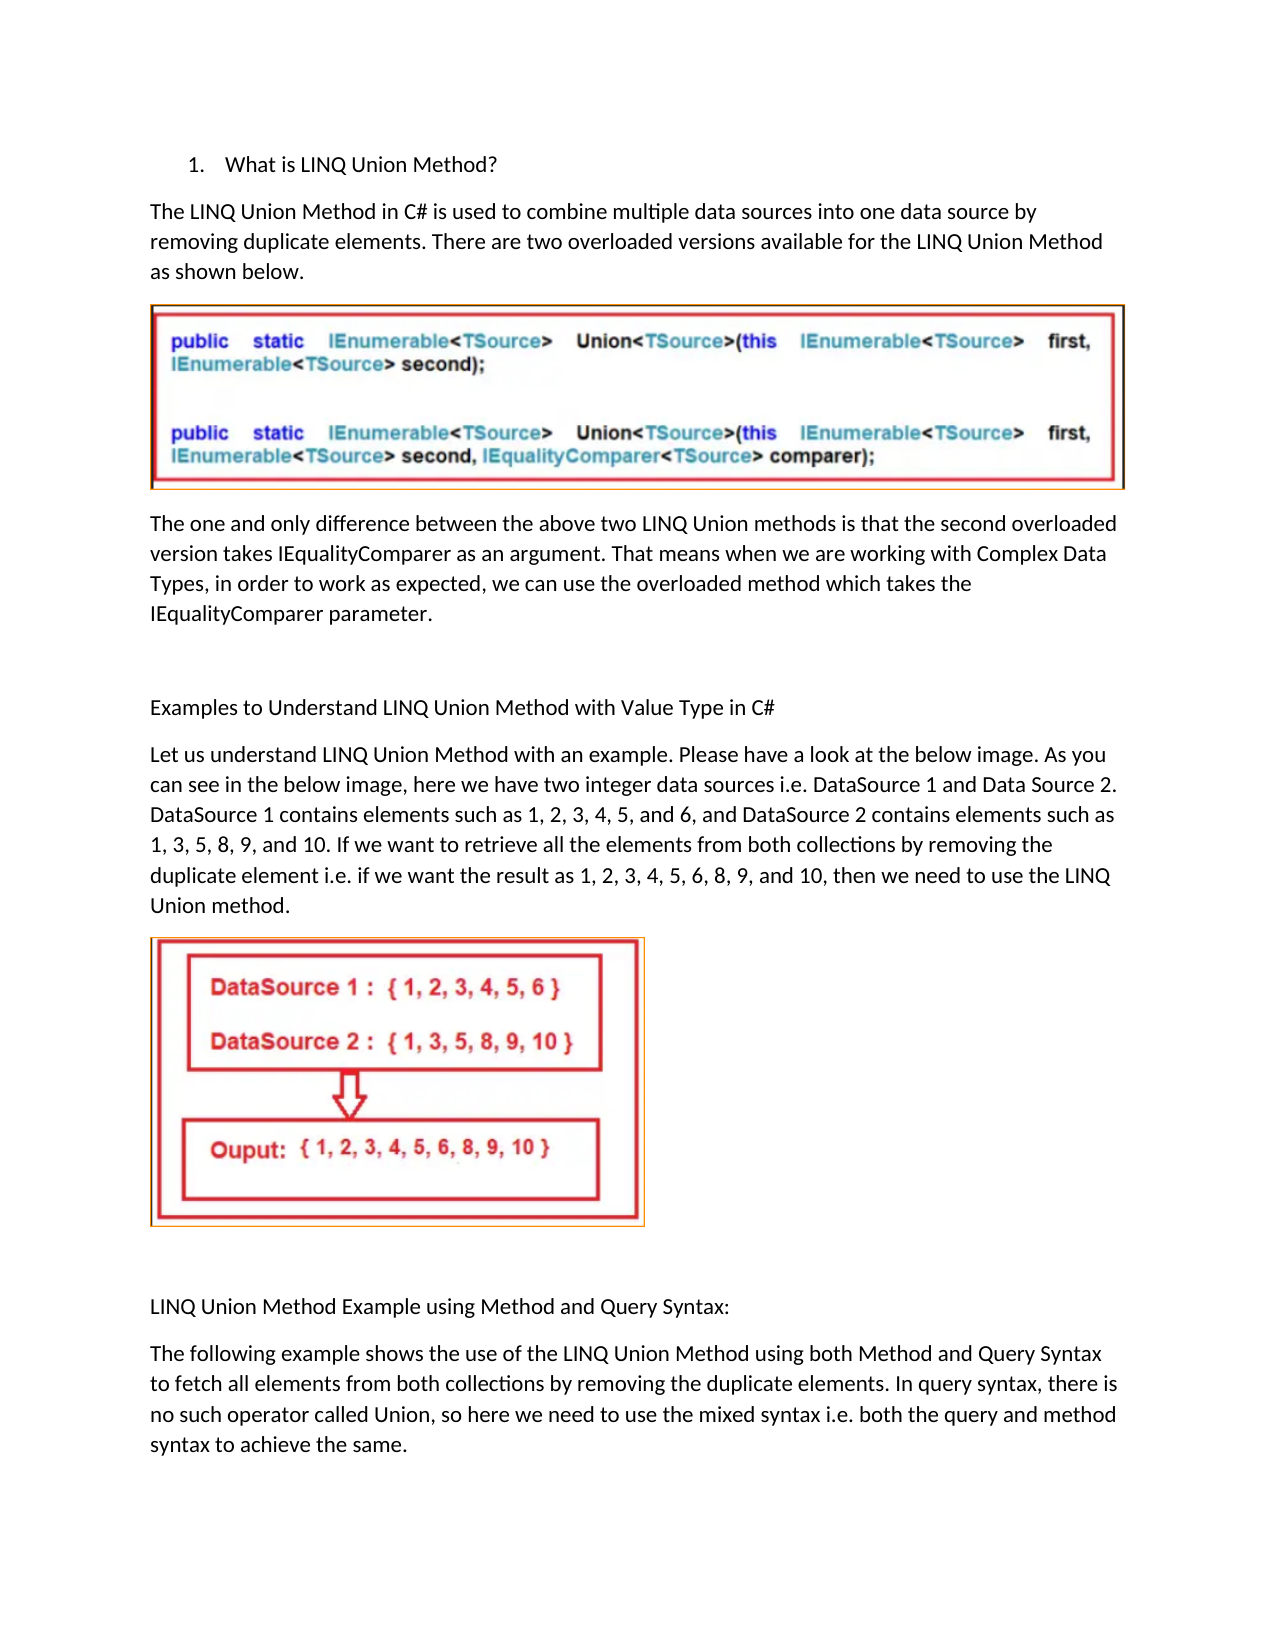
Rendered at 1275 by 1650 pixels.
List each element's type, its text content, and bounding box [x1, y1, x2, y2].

text The following example shows the use of the LINQ Union Method using both Method and Query Syntax to fetch all elements from both collections by removing the duplicate elements. In query syntax, there is no such operator called Union, so here we need to use the mixed syntax i.e. both the query and method syntax to achieve the same. [150, 1339, 1125, 1458]
picture [150, 304, 1125, 490]
text The one and only difference between the above two LINQ Union methods is that the second overloaded version takes IEqualityComparer as an argument. That means when we are working with Complex Data Types, in order to work as expected, we can use the overloaded method which takes the IEqualityComparer parameter. [150, 509, 1125, 627]
text Examples to Understand LINQ Union Method with Value Type in C# [150, 693, 1125, 721]
list What is LINQ Union Method? [187, 150, 1125, 178]
text Let us understand LINQ Union Method with an example. Please have a look at the below image. As you can see in the below image, here we have two integer data sources i.e. DataSource 1 and Data Source 2. DataSource 1 contains elements such as 1, 2, 3, 4, 5, and 6, and DataSource 2 contains elements such as 1, 3, 5, 8, 9, and 10. If we want to retrieve all the elements from both collections by removing the duplicate element i.e. if we want the result as 1, 2, 3, 4, 5, 6, 8, 9, and 10, then we need to use the LINQ Union method. [150, 740, 1125, 919]
picture [150, 937, 645, 1227]
text The LINQ Union Method in C# is used to combine multiple data sources into one data source by removing duplicate elements. There are two overloaded versions available for the LINQ Union Method as shown below. [150, 197, 1125, 285]
text LINQ Union Method Example using Method and Query Syntax: [150, 1292, 1125, 1321]
